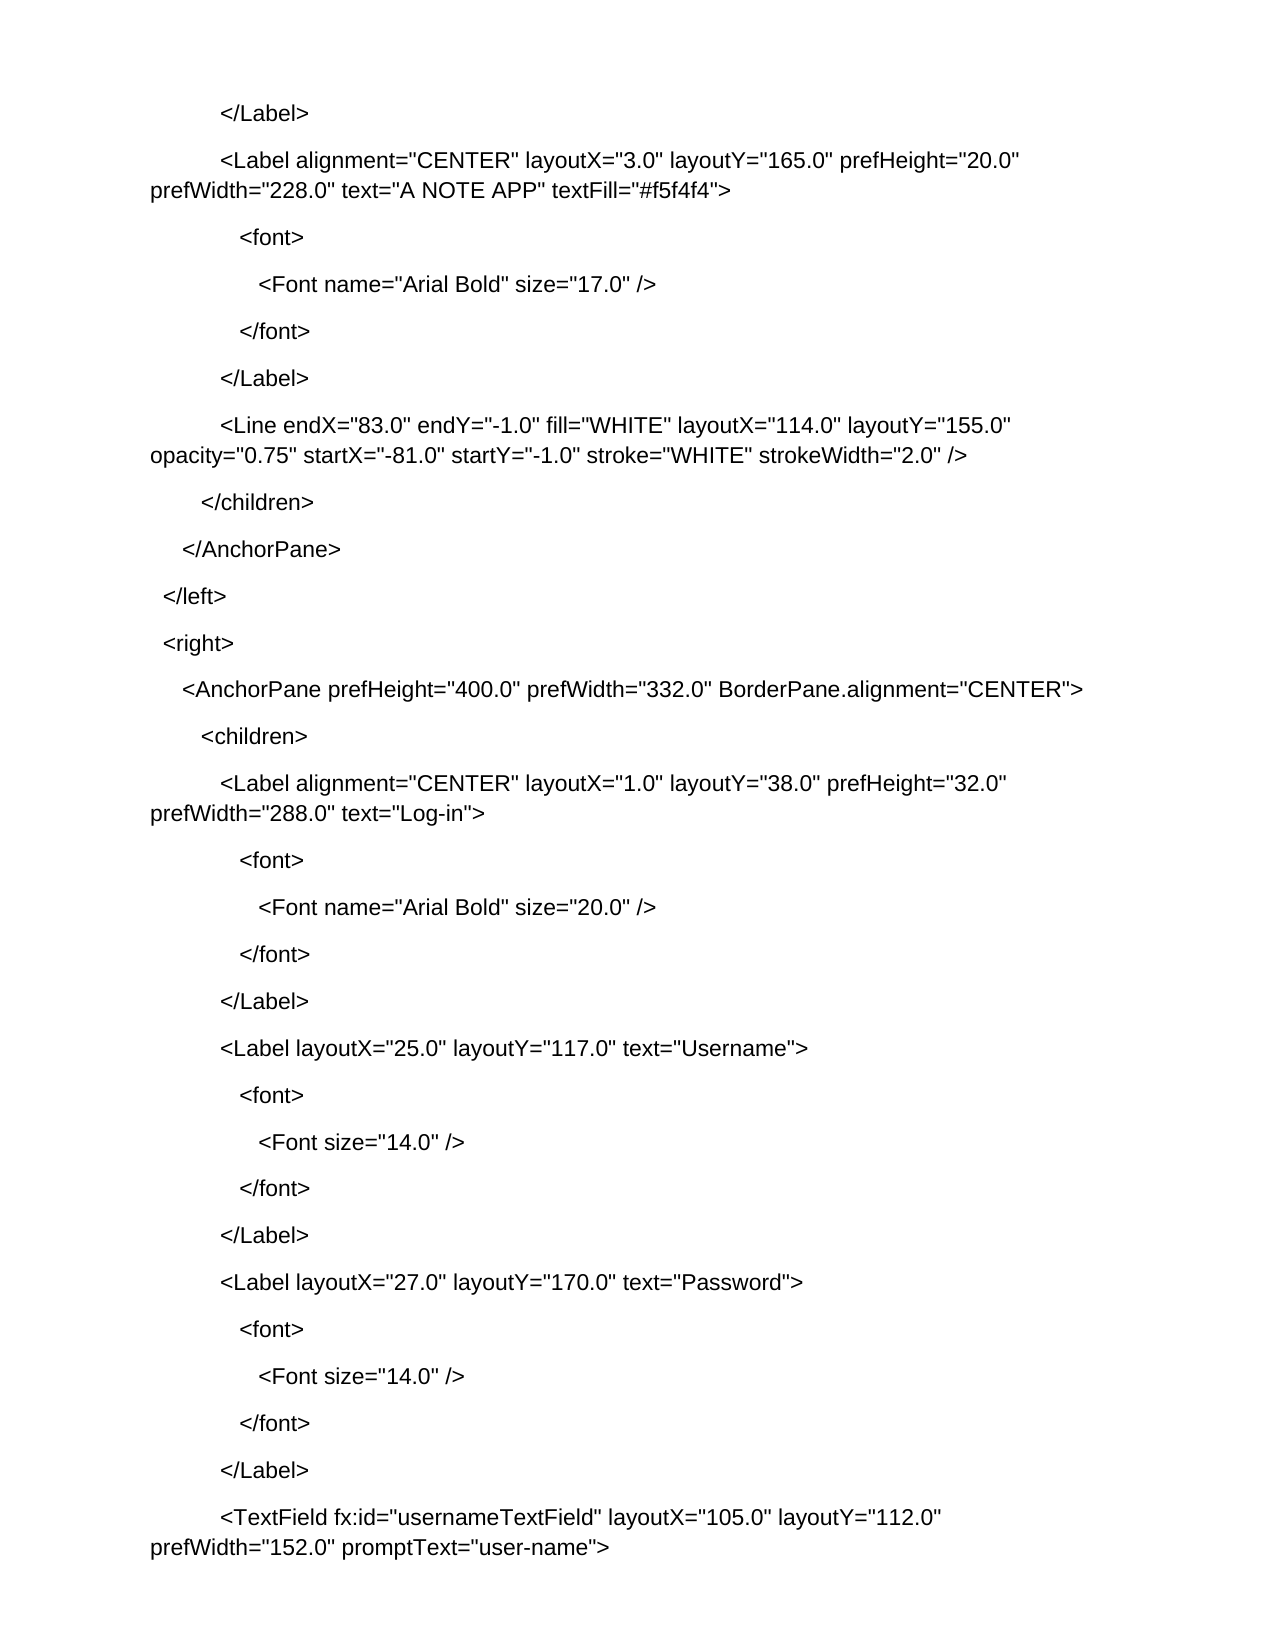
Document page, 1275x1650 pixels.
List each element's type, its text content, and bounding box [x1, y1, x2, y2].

text <Label alignment="CENTER" layoutX="3.0" layoutY="165.0" prefHeight="20.0" prefWidth="228.0" text="A NOTE APP" textFill="#f5f4f4"> [150, 147, 1125, 204]
text <children> [150, 723, 1125, 750]
text <font> [150, 1316, 1125, 1342]
text <font> [150, 847, 1125, 874]
text <font> [150, 1082, 1125, 1108]
text <right> [150, 629, 1125, 656]
text </font> [150, 1410, 1125, 1436]
text <Font size="14.0" /> [150, 1363, 1125, 1389]
text <Font name="Arial Bold" size="17.0" /> [150, 271, 1125, 298]
text </Label> [150, 988, 1125, 1014]
text <AnchorPane prefHeight="400.0" prefWidth="332.0" BorderPane.alignment="CENTER"> [150, 676, 1125, 703]
text <font> [150, 224, 1125, 251]
text <Label alignment="CENTER" layoutX="1.0" layoutY="38.0" prefHeight="32.0" prefWidth="288.0" text="Log-in"> [150, 770, 1125, 827]
text <Label layoutX="27.0" layoutY="170.0" text="Password"> [150, 1269, 1125, 1296]
text <Font name="Arial Bold" size="20.0" /> [150, 894, 1125, 921]
text </children> [150, 489, 1125, 515]
text </AnchorPane> [150, 536, 1125, 562]
text </font> [150, 1175, 1125, 1202]
text </Label> [150, 1222, 1125, 1249]
text </font> [150, 318, 1125, 344]
text <Font size="14.0" /> [150, 1128, 1125, 1155]
text <TextField fx:id="usernameTextField" layoutX="105.0" layoutY="112.0" prefWidth="152.0" promptText="user-name"> [150, 1503, 1125, 1560]
text <Line endX="83.0" endY="-1.0" fill="WHITE" layoutX="114.0" layoutY="155.0" opacity="0.75" startX="-81.0" startY="-1.0" stroke="WHITE" strokeWidth="2.0" /> [150, 412, 1125, 468]
text </Label> [150, 365, 1125, 391]
text </left> [150, 583, 1125, 609]
text </font> [150, 941, 1125, 967]
text </Label> [150, 1457, 1125, 1483]
text <Label layoutX="25.0" layoutY="117.0" text="Username"> [150, 1035, 1125, 1061]
text </Label> [150, 100, 1125, 127]
